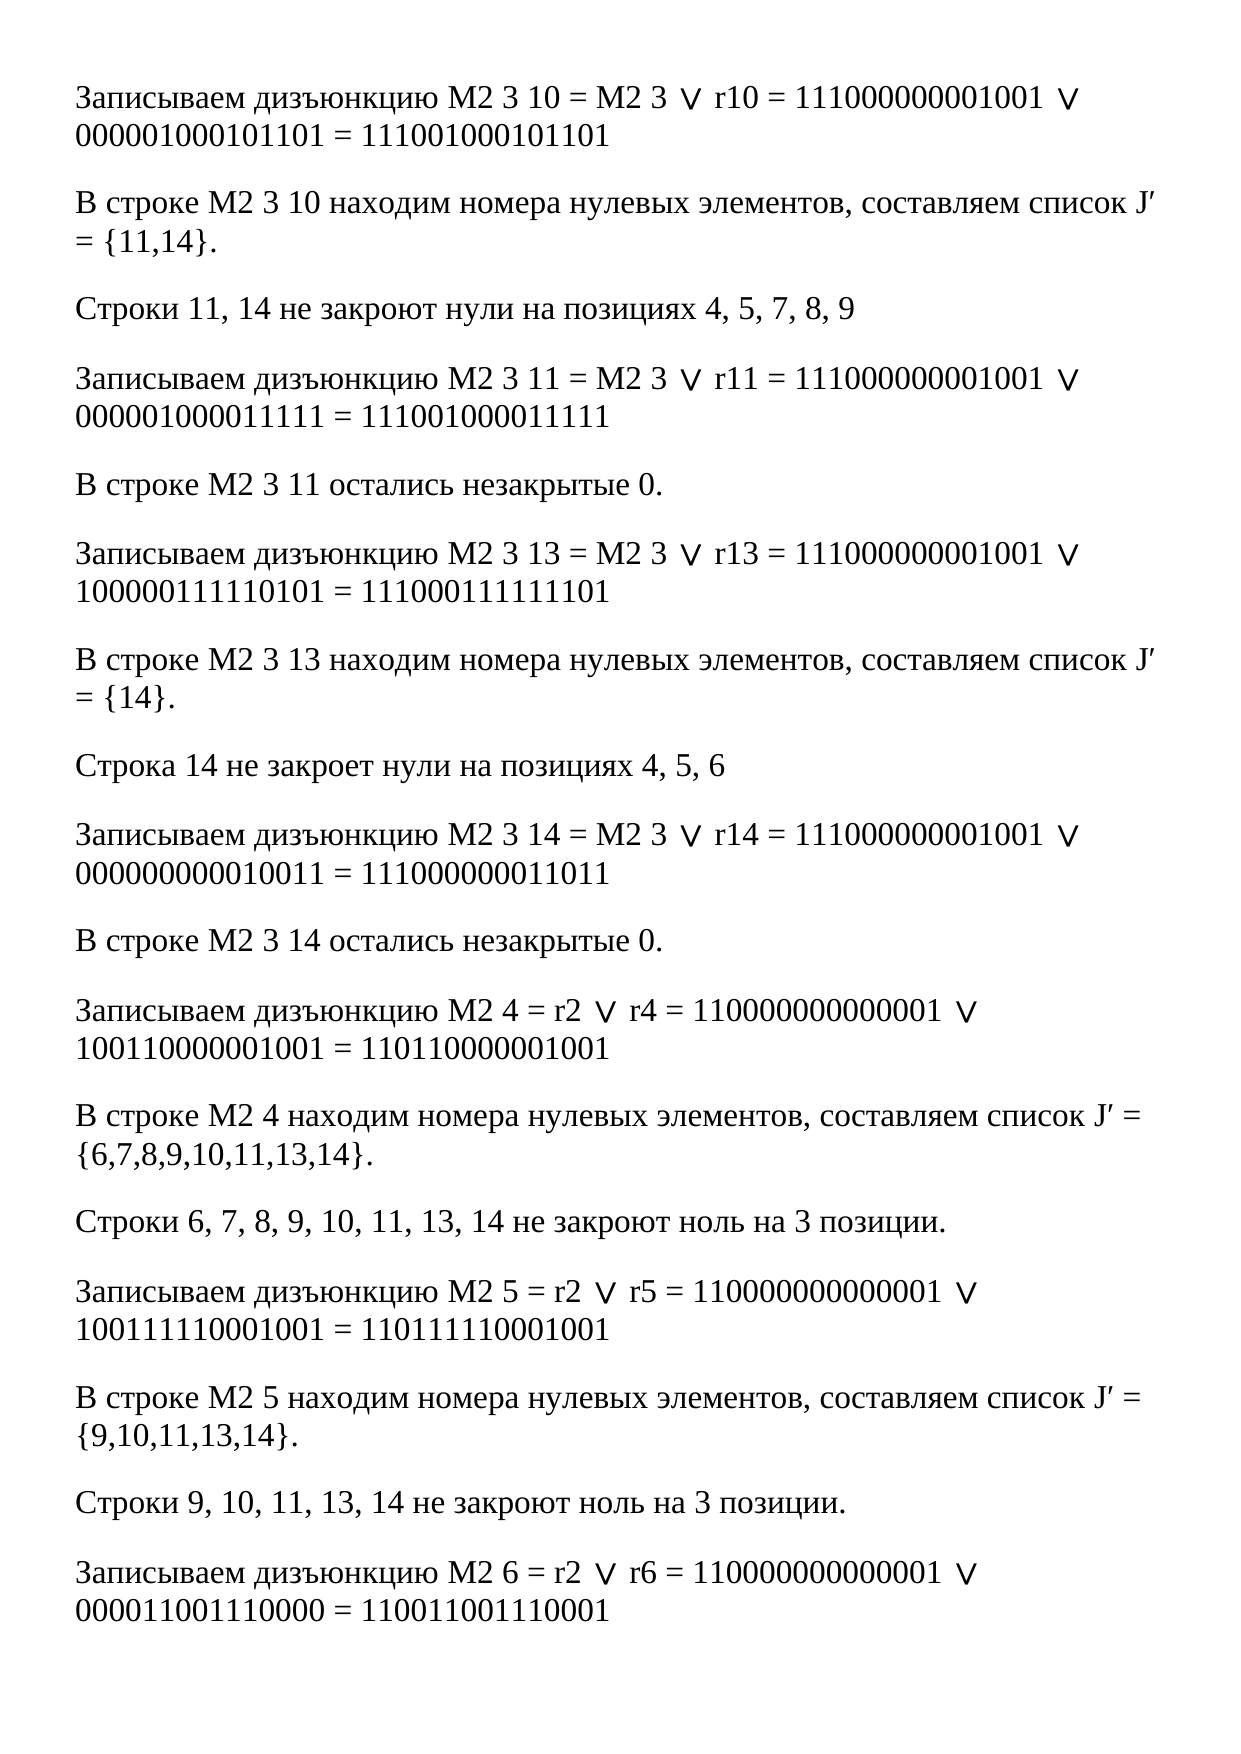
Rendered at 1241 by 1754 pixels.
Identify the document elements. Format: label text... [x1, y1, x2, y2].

text В строке M2 5 находим номера нулевых элементов, составляем список J′ = {9,10,11,13,14}. [75, 1377, 1165, 1453]
text Записываем дизъюнкцию M2 3 11 = M2 3 ∨ r11 = 111000000001001 ∨ 000001000011111 = 111001000011111 [75, 356, 1165, 435]
text Записываем дизъюнкцию M2 6 = r2 ∨ r6 = 110000000000001 ∨ 000011001110000 = 110011001110001 [75, 1550, 1165, 1629]
text Записываем дизъюнкцию M2 4 = r2 ∨ r4 = 110000000000001 ∨ 100110000001001 = 110110000001001 [75, 988, 1165, 1067]
text В строке M2 3 11 остались незакрытые 0. [75, 464, 1165, 502]
text Строки 9, 10, 11, 13, 14 не закроют ноль на 3 позиции. [75, 1483, 1165, 1521]
text В строке M2 3 10 находим номера нулевых элементов, составляем список J′ = {11,14}. [75, 183, 1165, 259]
text Записываем дизъюнкцию M2 3 10 = M2 3 ∨ r10 = 111000000001001 ∨ 000001000101101 = 111001000101101 [75, 75, 1165, 154]
text В строке M2 3 14 остались незакрытые 0. [75, 920, 1165, 959]
text Записываем дизъюнкцию M2 3 13 = M2 3 ∨ r13 = 111000000001001 ∨ 100000111110101 = 111000111111101 [75, 531, 1165, 610]
text Записываем дизъюнкцию M2 3 14 = M2 3 ∨ r14 = 111000000001001 ∨ 000000000010011 = 111000000011011 [75, 813, 1165, 891]
text Строки 11, 14 не закроют нули на позициях 4, 5, 7, 8, 9 [75, 289, 1165, 327]
text Строки 6, 7, 8, 9, 10, 11, 13, 14 не закроют ноль на 3 позиции. [75, 1202, 1165, 1240]
text Строка 14 не закроет нули на позициях 4, 5, 6 [75, 745, 1165, 783]
text В строке M2 3 13 находим номера нулевых элементов, составляем список J′ = {14}. [75, 639, 1165, 716]
text Записываем дизъюнкцию M2 5 = r2 ∨ r5 = 110000000000001 ∨ 100111110001001 = 110111110001001 [75, 1269, 1165, 1348]
text В строке M2 4 находим номера нулевых элементов, составляем список J′ = {6,7,8,9,10,11,13,14}. [75, 1096, 1165, 1172]
